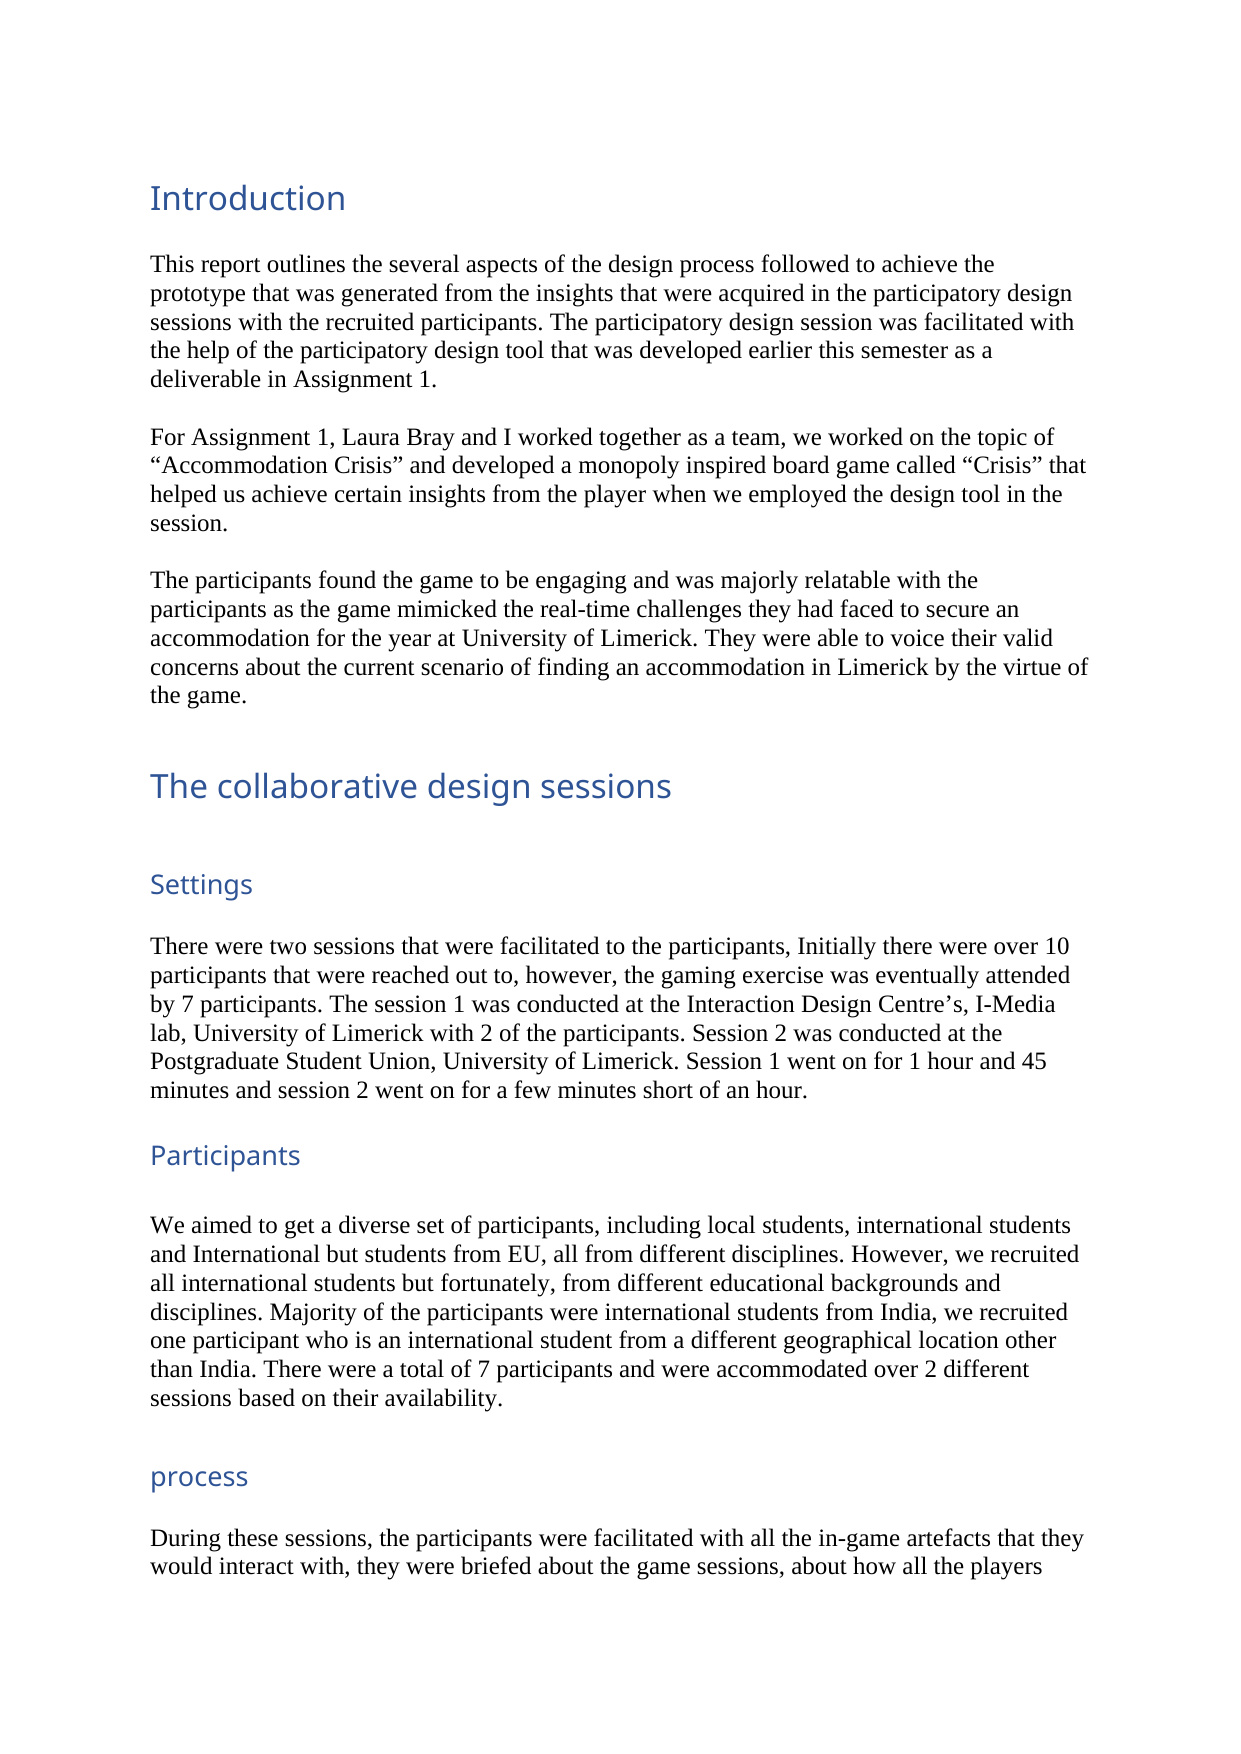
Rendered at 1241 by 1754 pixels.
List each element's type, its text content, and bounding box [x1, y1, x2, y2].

subtitle Participants [150, 1137, 1090, 1211]
text The participants found the game to be engaging and was majorly relatable with the participants as the game mimicked the real-time challenges they had faced to secure an accommodation for the year at University of Limerick. They were able to voice their valid concerns about the current scenario of finding an accommodation in Limerick by the virtue of the game. [150, 565, 1090, 709]
subtitle Introduction [150, 175, 1090, 220]
subtitle process [150, 1457, 1090, 1494]
text This report outlines the several aspects of the design process followed to achieve the prototype that was generated from the insights that were acquired in the participatory design sessions with the recruited participants. The participatory design session was facilitated with the help of the participatory design tool that was developed earlier this semester as a deliverable in Assignment 1. [150, 249, 1090, 393]
text Settings [150, 866, 1090, 903]
text There were two sessions that were facilitated to the participants, Initially there were over 10 participants that were reached out to, however, the gaming exercise was eventually attended by 7 participants. The session 1 was conducted at the Interaction Design Centre’s, I-Media lab, University of Limerick with 2 of the participants. Session 2 was conducted at the Postgraduate Student Union, University of Limerick. Session 1 went on for 1 hour and 45 minutes and session 2 went on for a few minutes short of an hour. [150, 931, 1090, 1104]
text For Assignment 1, Laura Bray and I worked together as a team, we worked on the topic of “Accommodation Crisis” and developed a monopoly inspired board game called “Crisis” that helped us achieve certain insights from the player when we employed the design tool in the session. [150, 422, 1090, 537]
text We aimed to get a diverse set of participants, including local students, international students and International but students from EU, all from different disciplines. However, we recruited all international students but fortunately, from different educational backgrounds and disciplines. Majority of the participants were international students from India, we recruited one participant who is an international student from a different geographical location other than India. There were a total of 7 participants and were accommodated over 2 different sessions based on their availability. [150, 1211, 1090, 1412]
subtitle The collaborative design sessions [150, 763, 1090, 808]
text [150, 1523, 1090, 1580]
